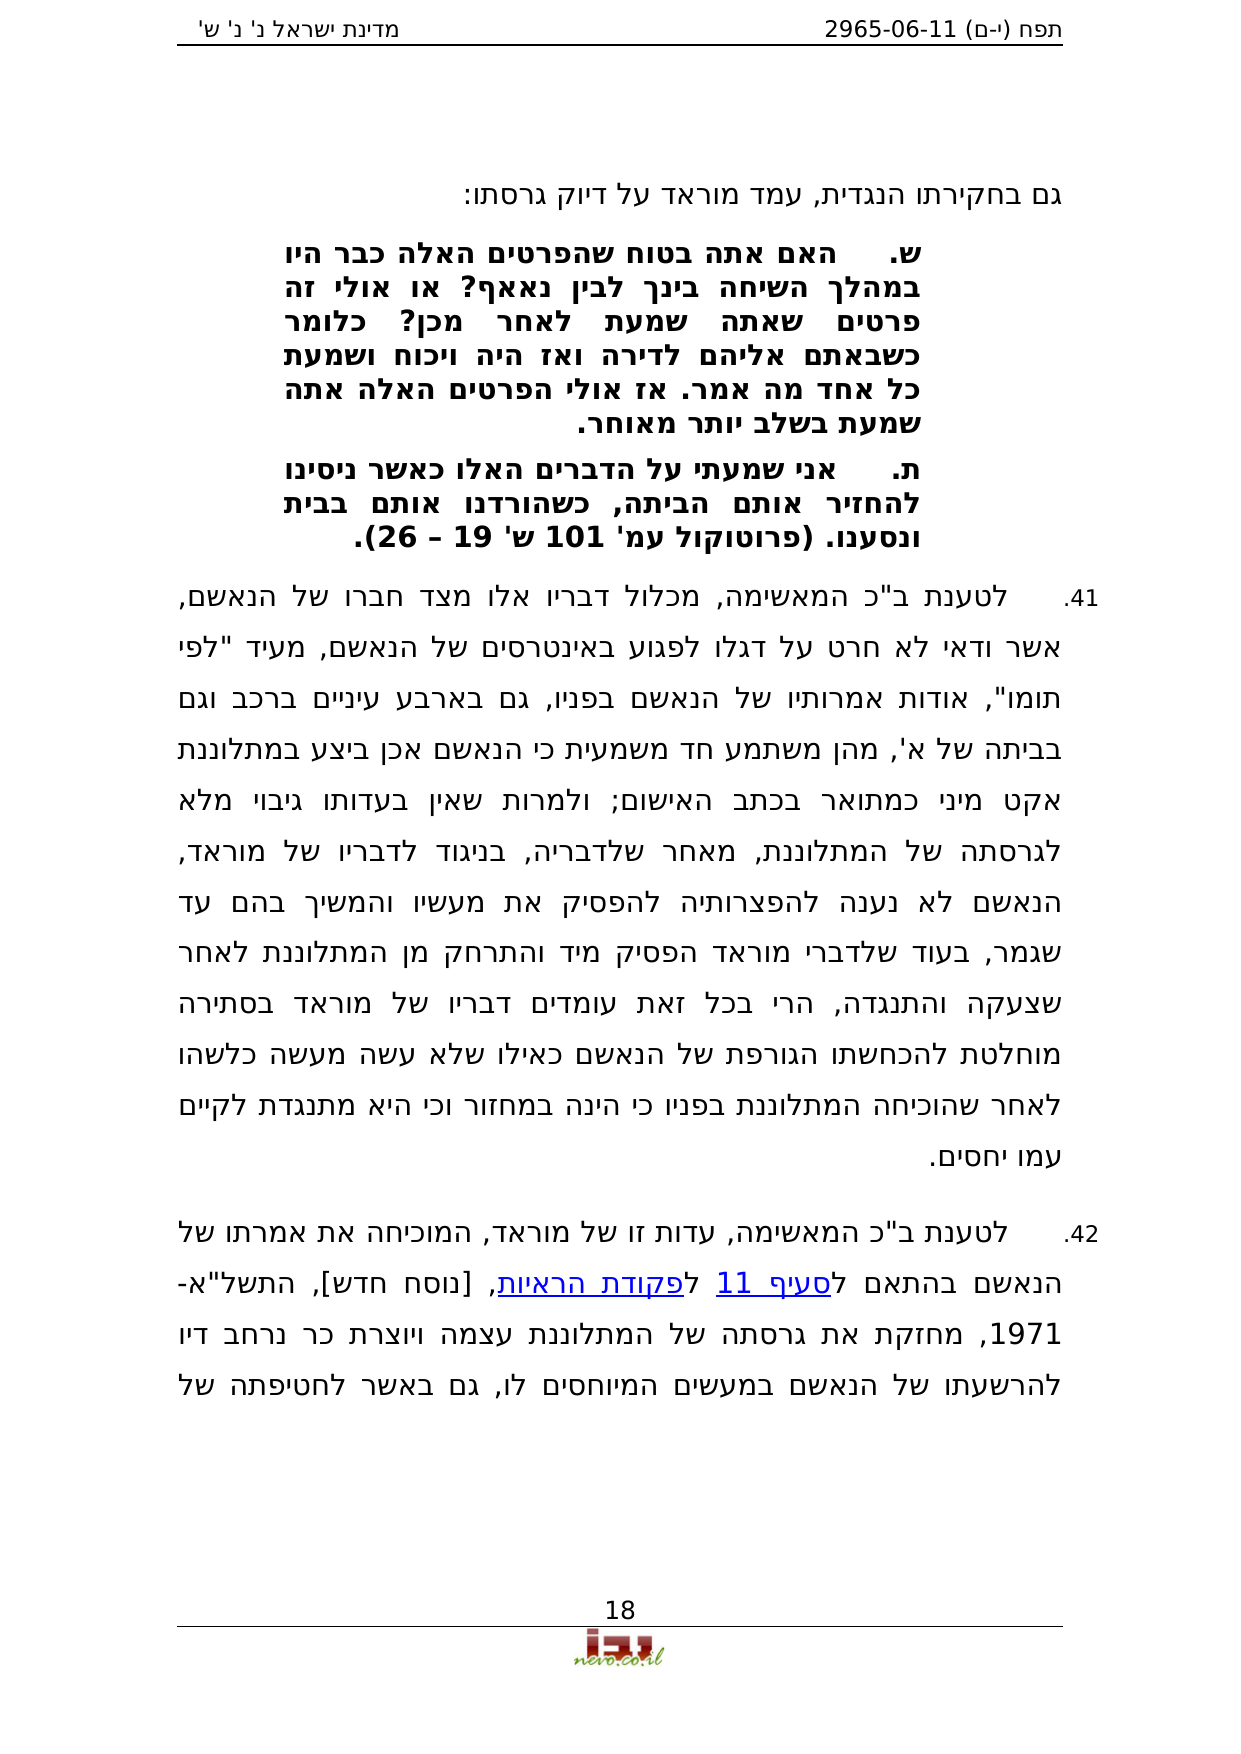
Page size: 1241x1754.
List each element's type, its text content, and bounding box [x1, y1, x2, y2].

text ת. אני שמעתי על הדברים האלו כאשר ניסינו להחזיר אותם הביתה, כשהורדנו אותם בבית ונסענו. (פרוטוקול עמ' 101 ש' 19 – 26). [283, 452, 921, 554]
picture [574, 1628, 666, 1667]
text ש. האם אתה בטוח שהפרטים האלה כבר היו במהלך השיחה בינך לבין נאאף? או אולי זה פרטים שאתה שמעת לאחר מכן? כלומר כשבאתם אליהם לדירה ואז היה ויכוח ושמעת כל אחד מה אמר. אז אולי הפרטים האלה אתה שמעת בשלב יותר מאוחר. [283, 236, 921, 440]
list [177, 1216, 1063, 1402]
text גם בחקירתו הנגדית, עמד מוראד על דיוק גרסתו: [283, 177, 1063, 211]
list לטענת ב"כ המאשימה, מכלול דבריו אלו מצד חברו של הנאשם, אשר ודאי לא חרט על דגלו לפגוע באינטרסים של הנאשם, מעיד "לפי תומו", אודות אמרותיו של הנאשם בפניו, גם בארבע עיניים ברכב וגם בביתה של א', מהן משתמע חד משמעית כי הנאשם אכן ביצע במתלוננת אקט מיני כמתואר בכתב האישום; ולמרות שאין בעדותו גיבוי מלא לגרסתה של המתלוננת, מאחר שלדבריה, בניגוד לדבריו של מוראד, הנאשם לא נענה להפצרותיה להפסיק את מעשיו והמשיך בהם עד שגמר, בעוד שלדברי מוראד הפסיק מיד והתרחק מן המתלוננת לאחר שצעקה והתנגדה, הרי בכל זאת עומדים דבריו של מוראד בסתירה מוחלטת להכחשתו הגורפת של הנאשם כאילו שלא עשה מעשה כלשהו לאחר שהוכיחה המתלוננת בפניו כי הינה במחזור וכי היא מתנגדת לקיים עמו יחסים. [177, 579, 1063, 1173]
